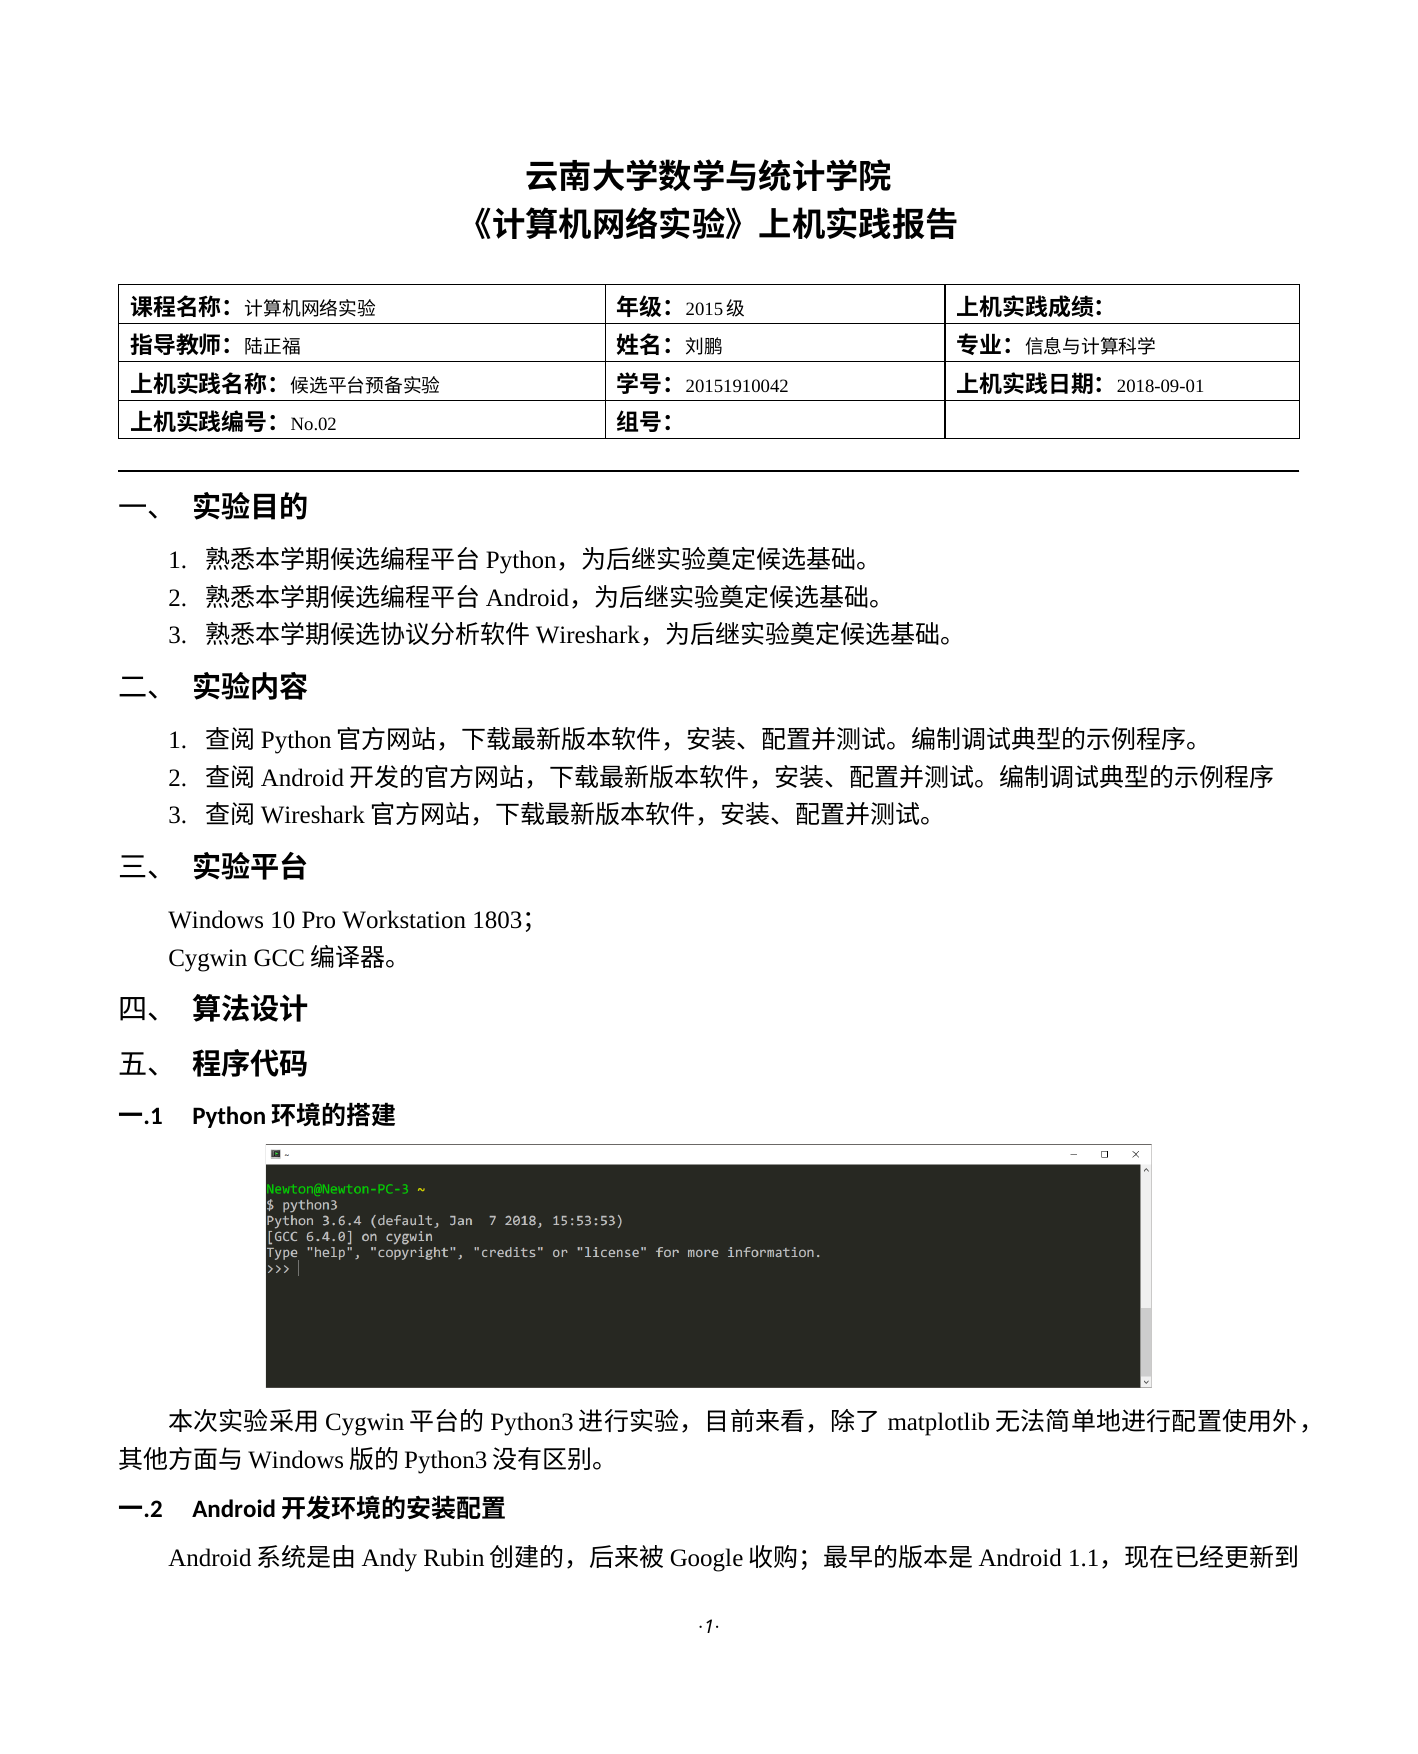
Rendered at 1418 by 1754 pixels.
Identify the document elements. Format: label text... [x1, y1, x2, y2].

table_cell 组号： [606, 401, 944, 438]
list 熟悉本学期候选编程平台Android，为后继实验奠定候选基础。 [168, 576, 1299, 614]
list 熟悉本学期候选协议分析软件Wireshark，为后继实验奠定候选基础。 [168, 614, 1299, 651]
table_cell 上机实践名称：候选平台预备实验 [119, 362, 605, 399]
table_header 课程名称：计算机网络实验 [119, 285, 605, 322]
list 查阅Python官方网站，下载最新版本软件，安装、配置并测试。编制调试典型的示例程序。 [168, 719, 1299, 756]
subtitle 实验目的 [118, 484, 1299, 526]
text Cygwin GCC编译器。 [118, 936, 1299, 973]
title 云南大学数学与统计学院 《计算机网络实验》上机实践报告 [118, 150, 1299, 246]
table_header 年级：2015级 [606, 285, 944, 322]
table_cell 姓名：刘鹏 [606, 324, 944, 361]
list 熟悉本学期候选编程平台Python，为后继实验奠定候选基础。 [168, 539, 1299, 576]
picture [265, 1144, 1152, 1388]
subtitle 算法设计 [118, 986, 1299, 1028]
table_cell 指导教师：陆正福 [119, 324, 605, 361]
subtitle Python环境的搭建 [118, 1096, 1299, 1132]
table_cell 上机实践日期：2018-09-01 [946, 362, 1299, 399]
subtitle Android开发环境的安装配置 [118, 1488, 1299, 1524]
subtitle 实验平台 [118, 844, 1299, 886]
list 查阅Android开发的官方网站，下载最新版本软件，安装、配置并测试。编制调试典型的示例程序 [168, 756, 1299, 794]
list 查阅Wireshark官方网站，下载最新版本软件，安装、配置并测试。 [168, 794, 1299, 831]
text Windows 10 Pro Workstation 1803； [118, 898, 1299, 936]
table_cell 上机实践编号：No.02 [119, 401, 605, 438]
subtitle 实验内容 [118, 664, 1299, 706]
table_cell 专业：信息与计算科学 [946, 324, 1299, 361]
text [118, 1537, 1299, 1574]
text 本次实验采用Cygwin平台的Python3进行实验，目前来看，除了matplotlib无法简单地进行配置使用外，其他方面与Windows版的Python3没有区别。 [118, 1401, 1299, 1476]
table_header 上机实践成绩： [946, 285, 1299, 322]
table_cell [946, 401, 1299, 438]
subtitle 程序代码 [118, 1041, 1299, 1083]
table_cell 学号：20151910042 [606, 362, 944, 399]
